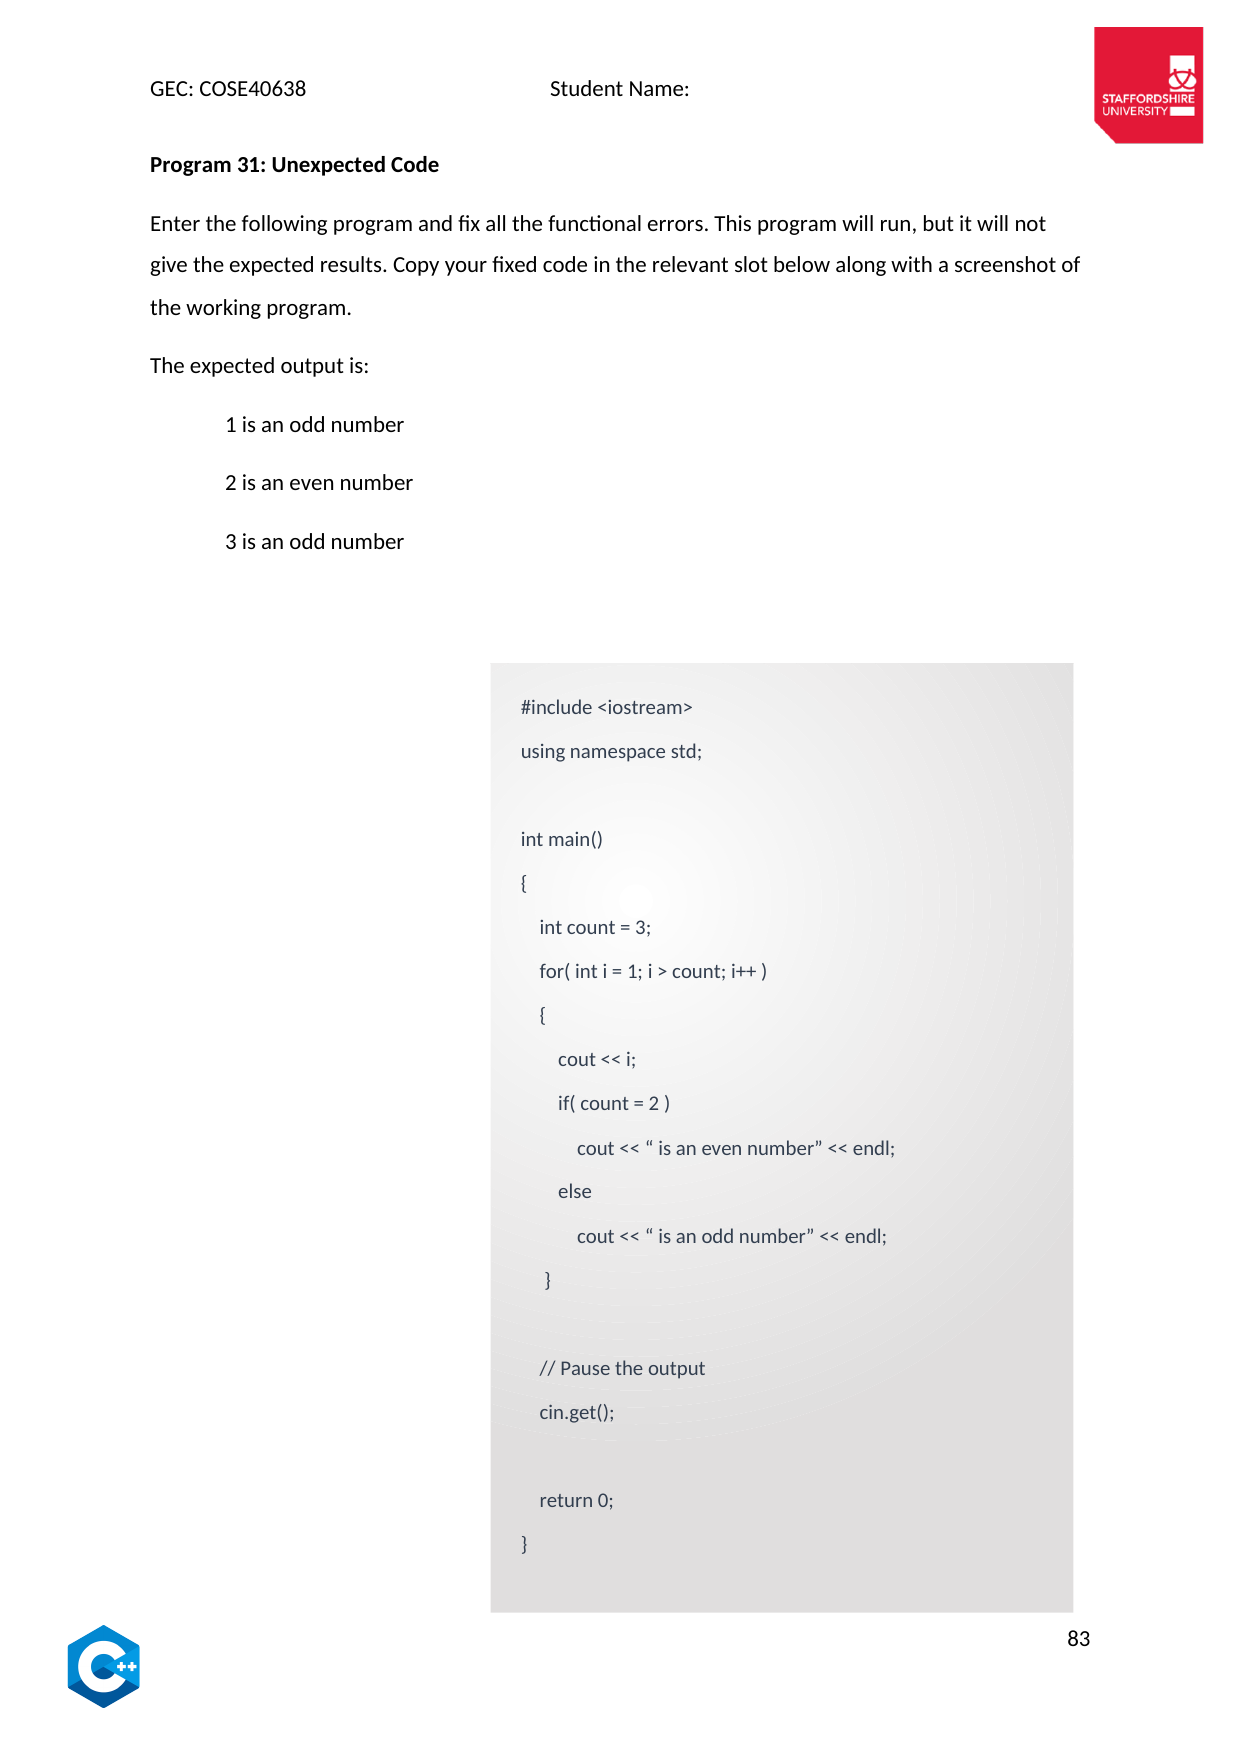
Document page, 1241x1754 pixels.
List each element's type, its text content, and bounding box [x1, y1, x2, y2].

picture [1088, 27, 1209, 148]
text 1 is an odd number [225, 410, 1090, 438]
text Program 31: Unexpected Code [150, 150, 1090, 178]
text 3 is an odd number [225, 527, 1090, 555]
picture [53, 1625, 150, 1708]
text 2 is an even number [225, 468, 1090, 497]
text The expected output is: [150, 351, 1090, 379]
text Enter the following program and fix all the functional errors. This program will run, but it will not give the expected results. Copy your fixed code in the relevant slot below along with a screenshot of the working program. [150, 209, 1090, 321]
